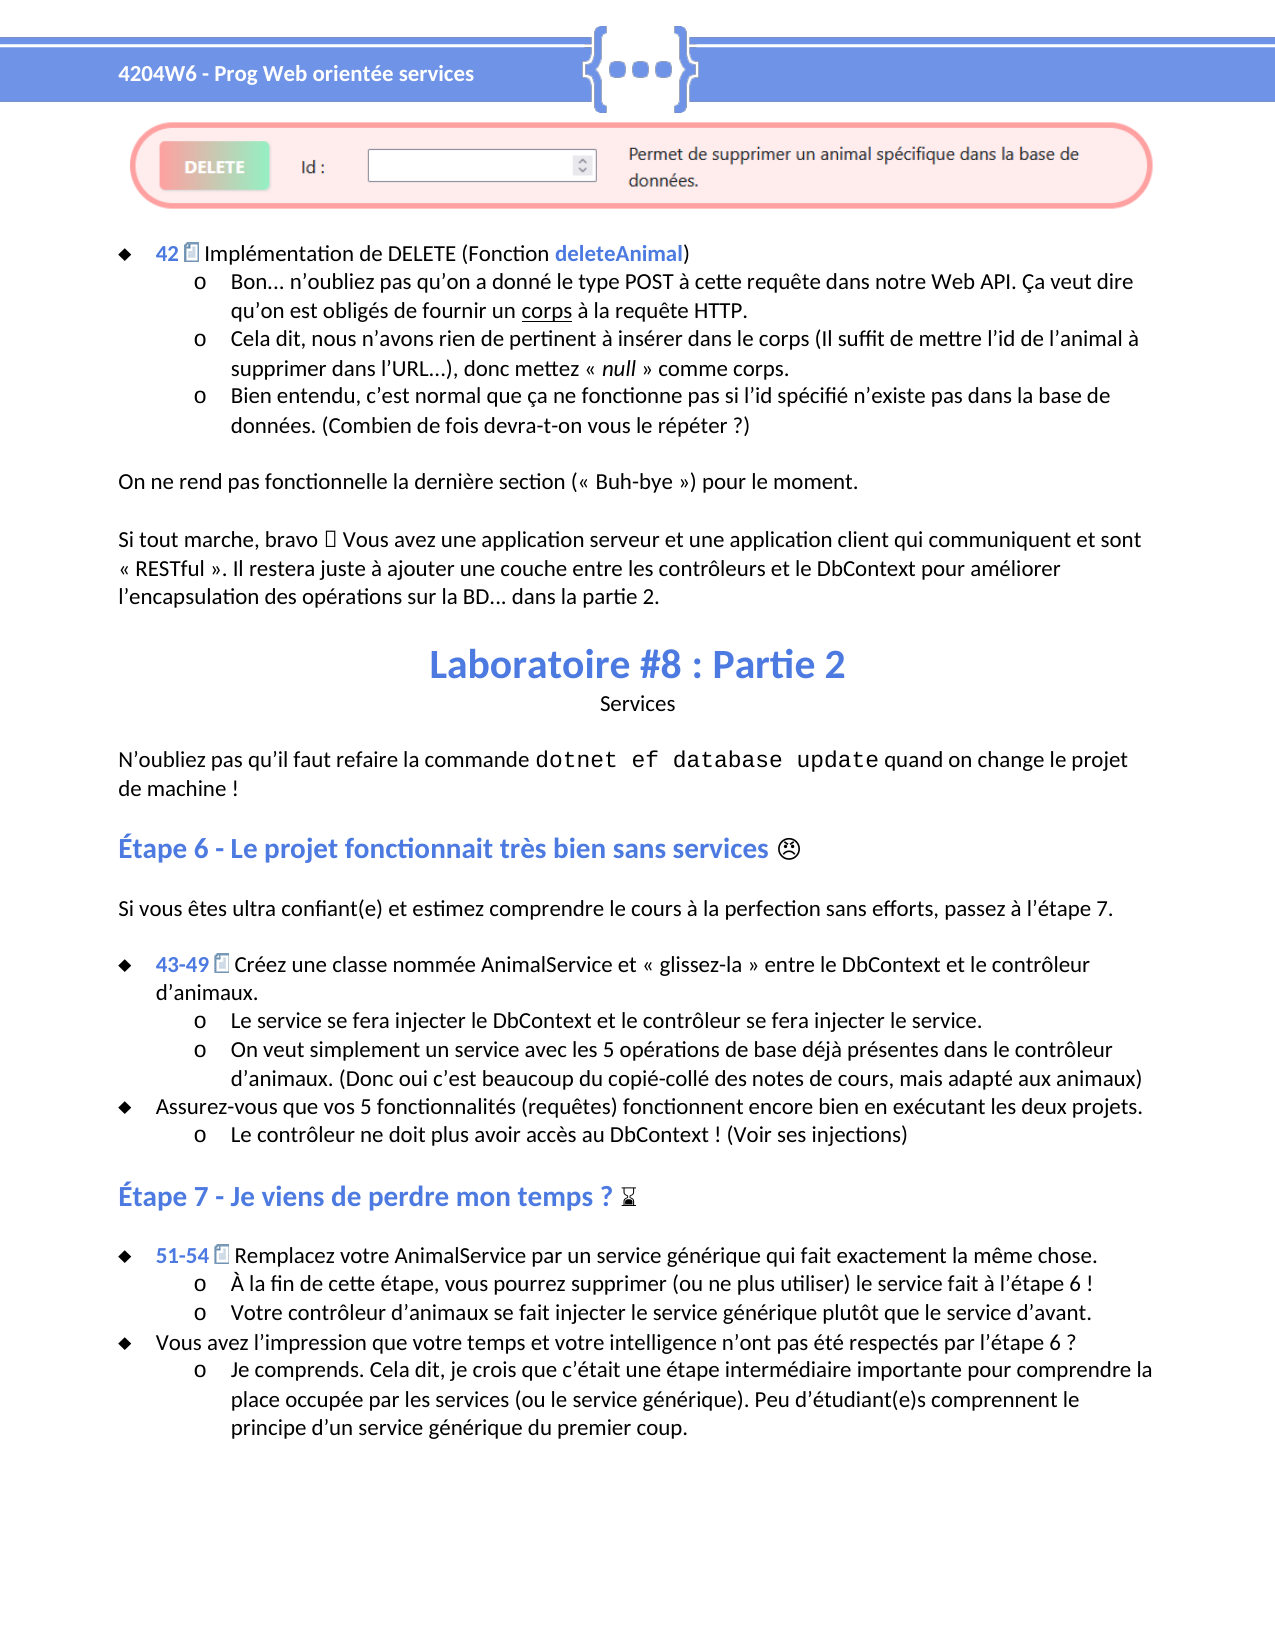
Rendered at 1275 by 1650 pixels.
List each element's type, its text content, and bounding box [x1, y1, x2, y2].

text Si tout marche, bravo Vous avez une application serveur et une application client qui communiquent et sont « RESTful ». Il restera juste à ajouter une couche entre les contrôleurs et le DbContext pour améliorer l’encapsulation des opérations sur la BD... dans la partie 2. [118, 523, 1157, 610]
list Votre contrôleur d’animaux se fait injecter le service générique plutôt que le service d’avant. [193, 1298, 1157, 1328]
list Vous avez l’impression que votre temps et votre intelligence n’ont pas été respectés par l’étape 6 ? [118, 1328, 1157, 1356]
text Étape 6 - Le projet fonctionnait très bien sans services [118, 830, 1157, 866]
text Laboratoire #8 : Partie 2 [118, 638, 1157, 689]
list 51-54 Remplacez votre AnimalService par un service générique qui fait exactement la même chose. [118, 1241, 1157, 1269]
list 42 Implémentation de DELETE (Fonction deleteAnimal) [118, 239, 1157, 267]
list Assurez-vous que vos 5 fonctionnalités (requêtes) fonctionnent encore bien en exécutant les deux projets. [118, 1092, 1157, 1120]
list Le contrôleur ne doit plus avoir accès au DbContext ! (Voir ses injections) [193, 1120, 1157, 1149]
list Cela dit, nous n’avons rien de pertinent à insérer dans le corps (Il suffit de mettre l’id de l’animal à supprimer dans l’URL...), donc mettez « null » comme corps. [193, 324, 1157, 382]
list Bien entendu, c’est normal que ça ne fonctionne pas si l’id spécifié n’existe pas dans la base de données. (Combien de fois devra-t-on vous le répéter ?) [193, 382, 1157, 439]
picture [184, 242, 199, 262]
list On veut simplement un service avec les 5 opérations de base déjà présentes dans le contrôleur d’animaux. (Donc oui c’est beaucoup du copié-collé des notes de cours, mais adapté aux animaux) [193, 1035, 1157, 1092]
picture [0, 19, 1275, 212]
text On ne rend pas fonctionnelle la dernière section (« Buh-bye ») pour le moment. [118, 467, 1157, 495]
text Si vous êtes ultra confiant(e) et estimez comprendre le cours à la perfection sans efforts, passez à l’étape 7. [118, 894, 1157, 922]
list Je comprends. Cela dit, je crois que c’était une étape intermédiaire importante pour comprendre la place occupée par les services (ou le service générique). Peu d’étudiant(e)s comprennent le principe d’un service générique du premier coup. [193, 1356, 1157, 1441]
list Bon... n’oubliez pas qu’on a donné le type POST à cette requête dans notre Web API. Ça veut dire qu’on est obligés de fournir un corps à la requête HTTP. [193, 267, 1157, 324]
text Services [118, 689, 1157, 717]
picture [214, 953, 229, 973]
list 43-49 Créez une classe nommée AnimalService et « glissez-la » entre le DbContext et le contrôleur d’animaux. [118, 950, 1157, 1006]
text N’oubliez pas qu’il faut refaire la commande dotnet ef database update quand on change le projet de machine ! [118, 745, 1157, 802]
list À la fin de cette étape, vous pourrez supprimer (ou ne plus utiliser) le service fait à l’étape 6 ! [193, 1269, 1157, 1298]
text Étape 7 - Je viens de perdre mon temps ? [118, 1178, 1157, 1213]
picture [214, 1244, 229, 1264]
list Le service se fera injecter le DbContext et le contrôleur se fera injecter le service. [193, 1006, 1157, 1035]
